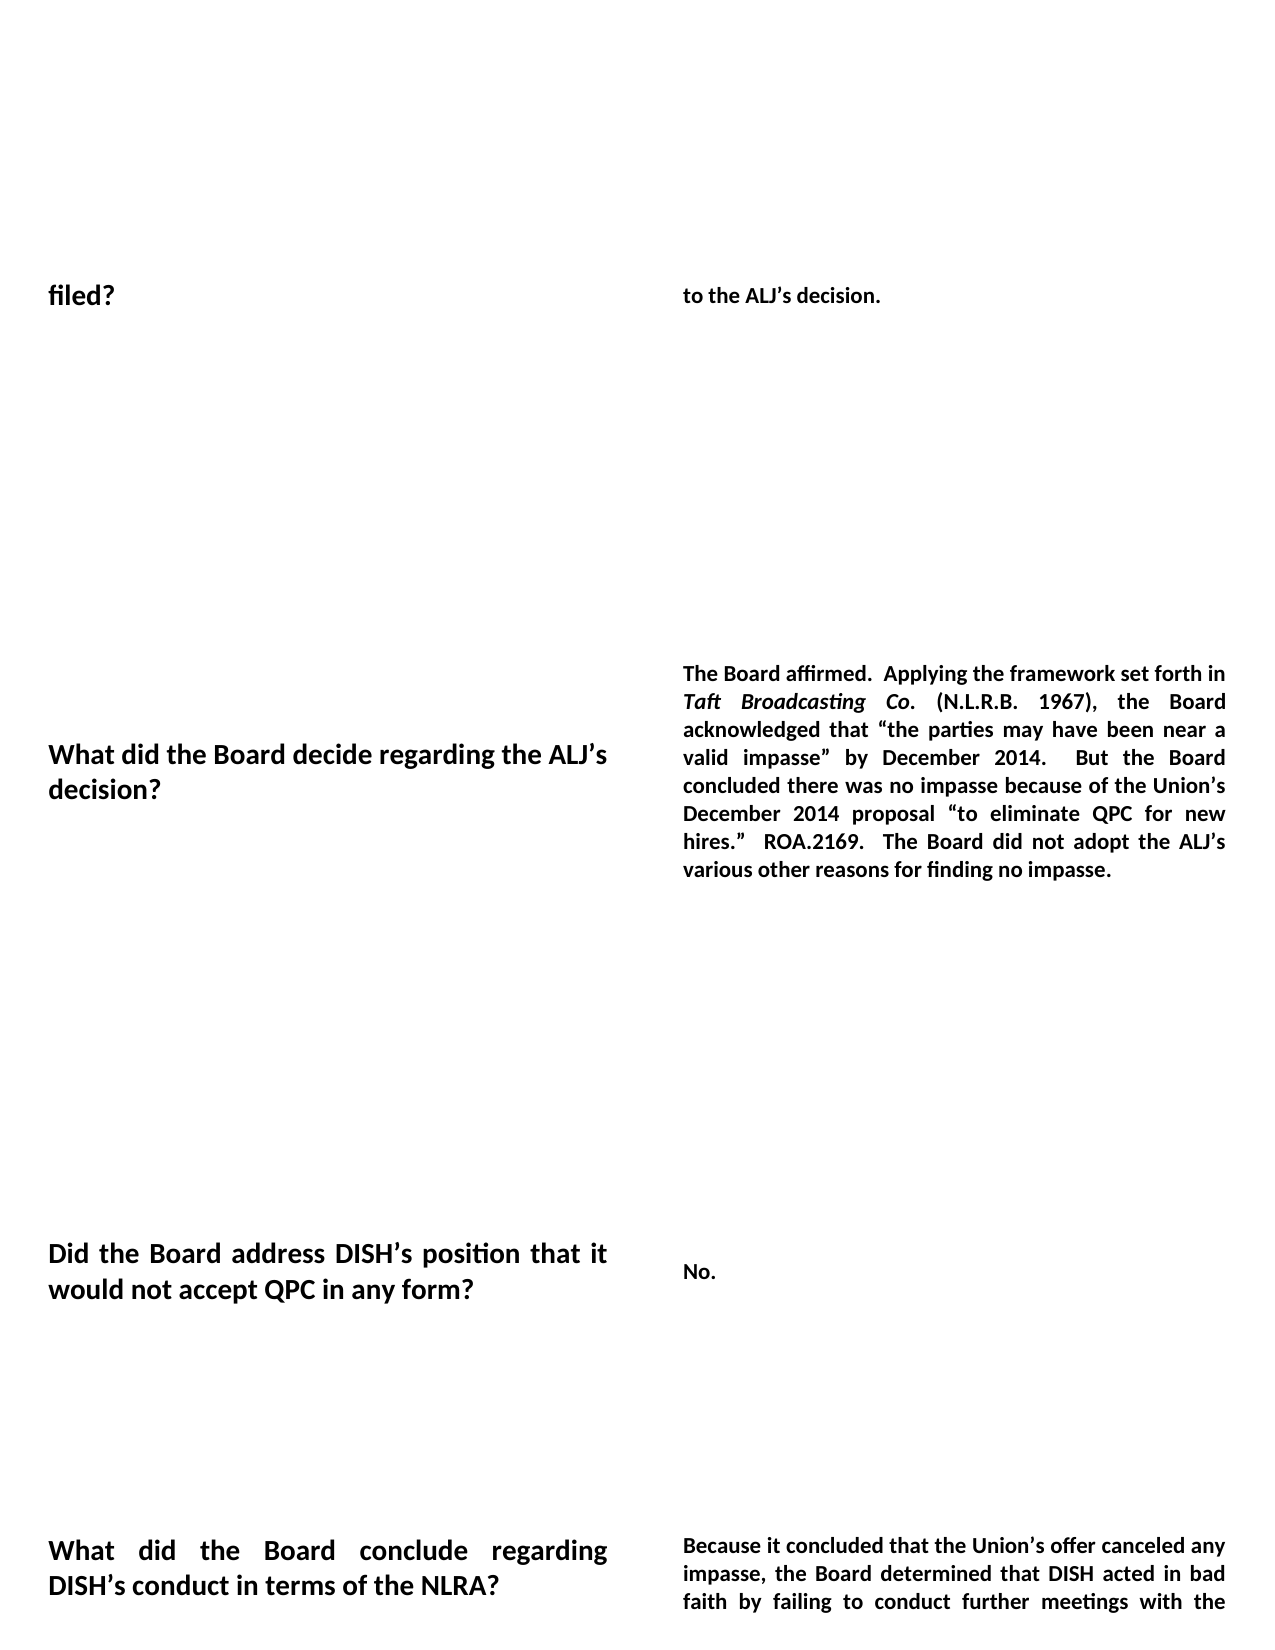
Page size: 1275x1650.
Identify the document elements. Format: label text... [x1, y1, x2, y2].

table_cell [641, 1527, 1245, 1620]
table_cell What did the Board decide regarding the ALJ’s decision? [36, 528, 641, 1027]
table_cell Did the Board address DISH’s position that it would not accept QPC in any form? [36, 1028, 641, 1527]
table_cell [36, 1527, 641, 1620]
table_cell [641, 75, 1245, 528]
table_cell The Board affirmed. Applying the framework set forth in Taft Broadcasting Co. (N.L.R.B. 1967), the Board acknowledged that “the parties may have been near a valid impasse” by December 2014. But the Board concluded there was no impasse because of the Union’s December 2014 proposal “to eliminate QPC for new hires.” ROA.2169. The Board did not adopt the ALJ’s various other reasons for finding no impasse. [641, 528, 1245, 1027]
table_cell No. [641, 1028, 1245, 1527]
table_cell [36, 75, 641, 528]
